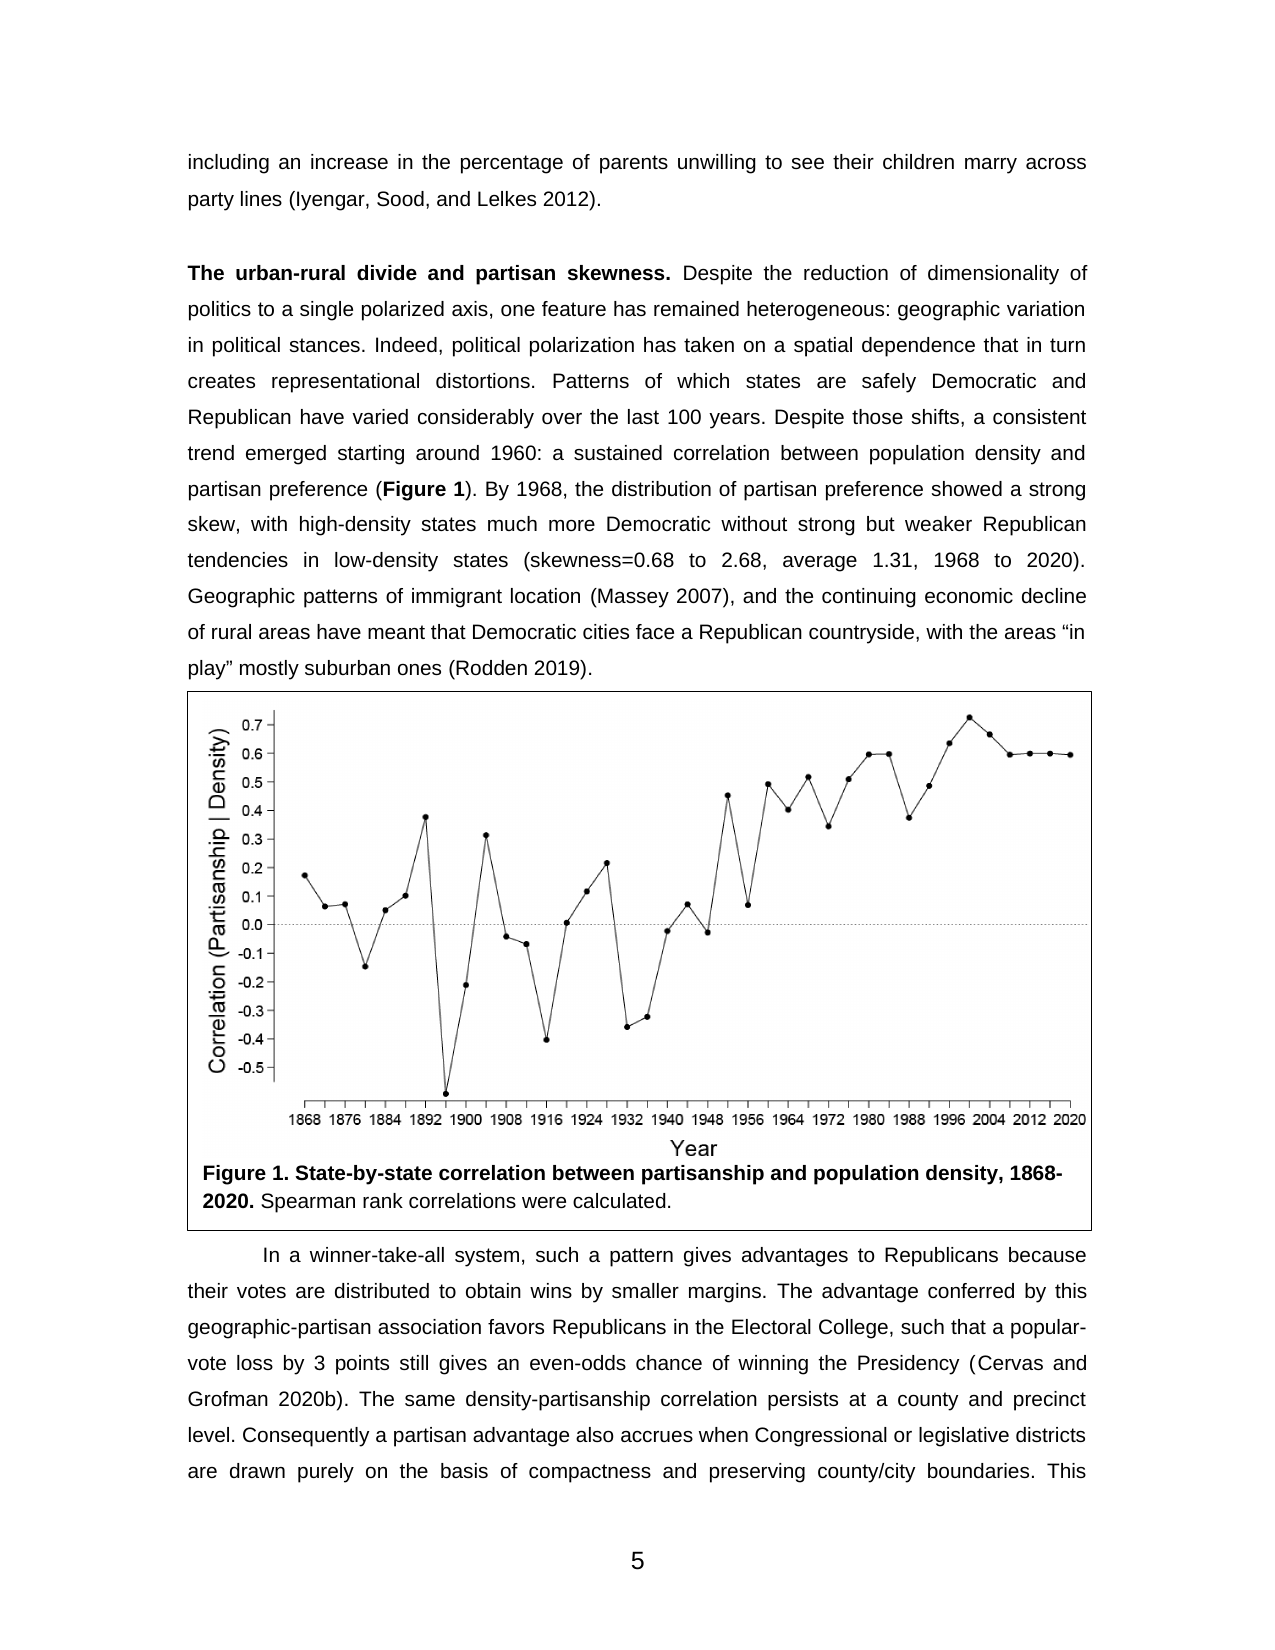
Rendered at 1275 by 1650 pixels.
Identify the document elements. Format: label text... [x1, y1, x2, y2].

picture [202, 699, 1089, 1158]
text The urban-rural divide and partisan skewness. Despite the reduction of dimensionality of politics to a single polarized axis, one feature has remained heterogeneous: geographic variation in political stances. Indeed, political polarization has taken on a spatial dependence that in turn creates representational distortions. Patterns of which states are safely Democratic and Republican have varied considerably over the last 100 years. Despite those shifts, a consistent trend emerged starting around 1960: a sustained correlation between population density and partisan preference (Figure 1). By 1968, the distribution of partisan preference showed a strong skew, with high-density states much more Democratic without strong but weaker Republican tendencies in low-density states (skewness=0.68 to 2.68, average 1.31, 1968 to 2020). Geographic patterns of immigrant location (Massey 2007), and the continuing economic decline of rural areas have meant that Democratic cities face a Republican countryside, with the areas “in play” mostly suburban ones (Rodden 2019). [187, 261, 1087, 680]
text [187, 150, 1087, 212]
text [187, 1231, 1087, 1483]
